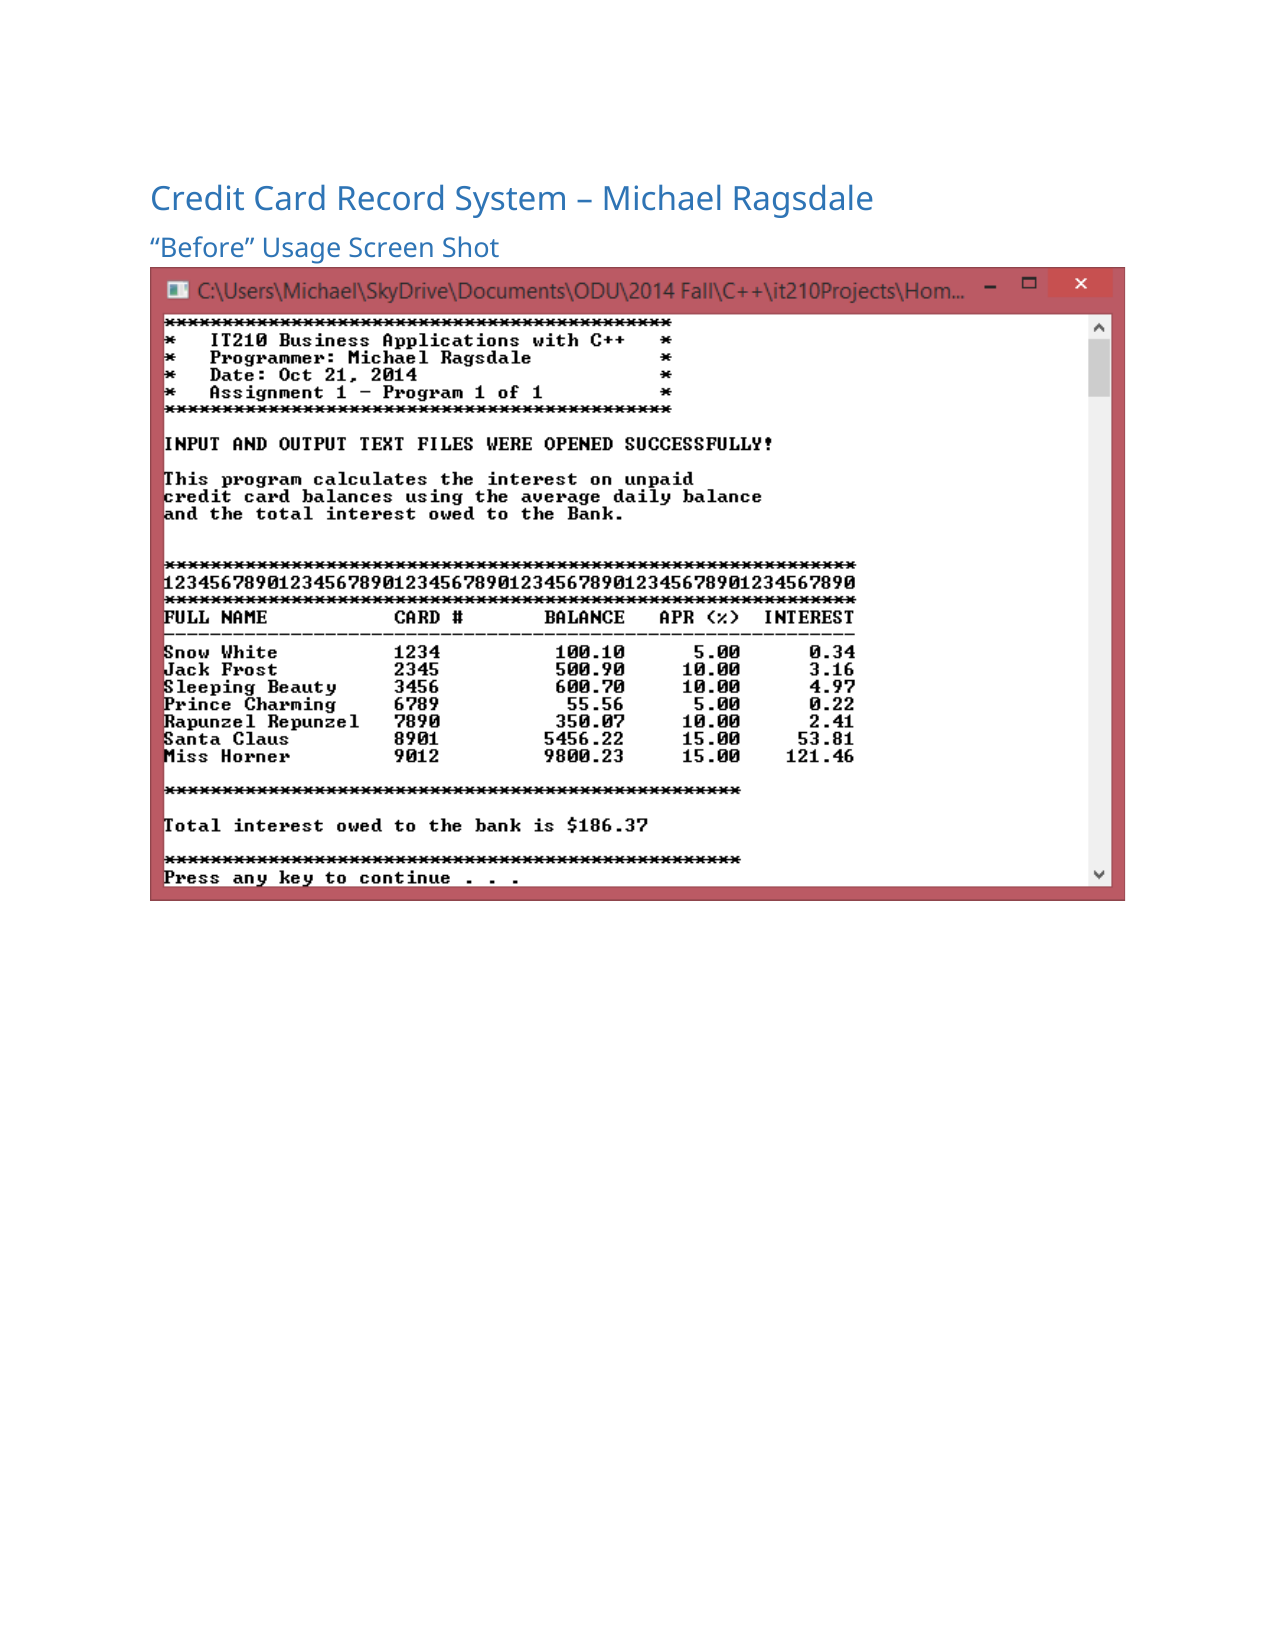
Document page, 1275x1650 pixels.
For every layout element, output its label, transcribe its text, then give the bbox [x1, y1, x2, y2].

picture [150, 267, 1125, 901]
subtitle “Before” Usage Screen Shot [150, 228, 1125, 265]
subtitle Credit Card Record System – Michael Ragsdale [150, 175, 1125, 220]
